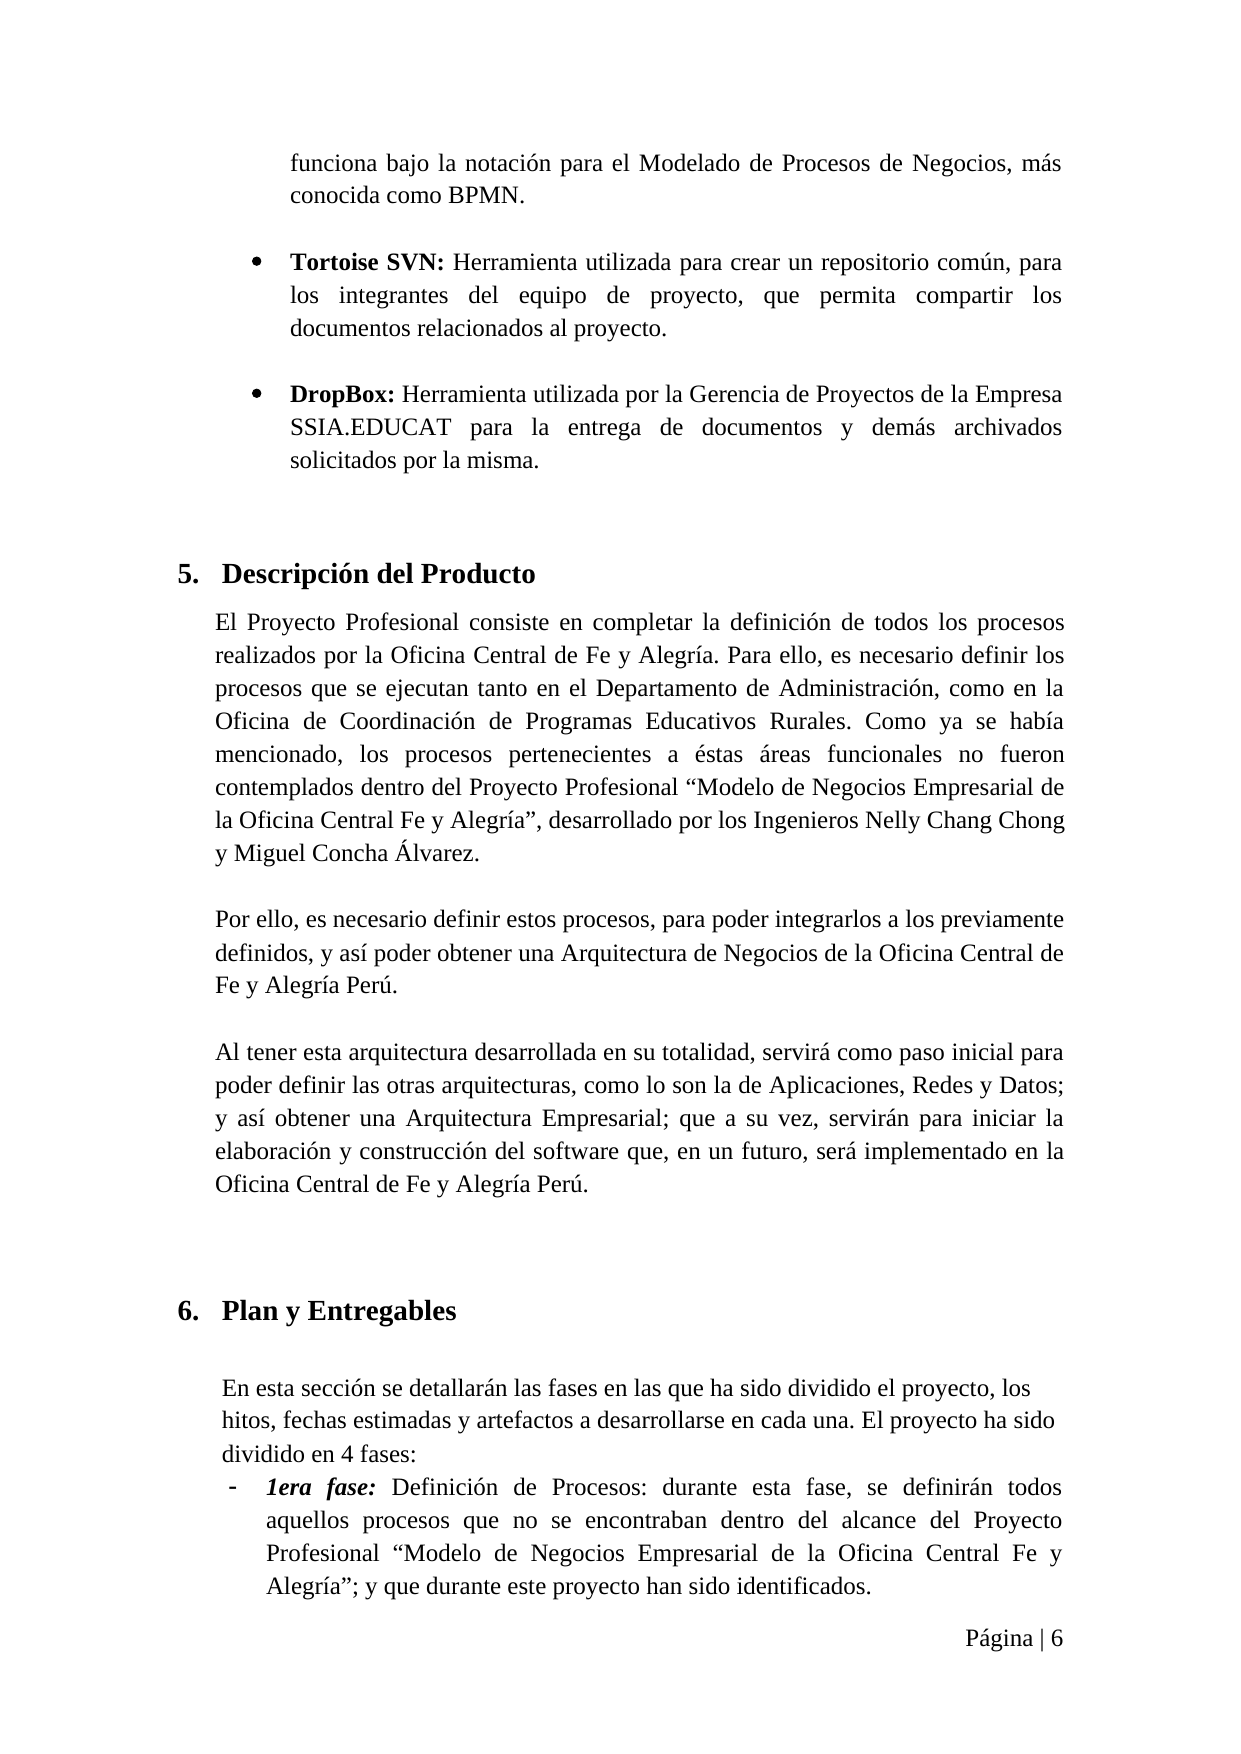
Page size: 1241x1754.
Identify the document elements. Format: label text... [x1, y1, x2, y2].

subtitle Plan y Entregables [177, 1293, 1063, 1326]
list Al tener esta arquitectura desarrollada en su totalidad, servirá como paso inicial para poder definir las otras arquitecturas, como lo son la de Aplicaciones, Redes y Datos; y así obtener una Arquitectura Empresarial; que a su vez, servirán para iniciar la elaboración y construcción del software que, en un futuro, será implementado en la Oficina Central de Fe y Alegría Perú. [215, 1037, 1065, 1197]
list Tortoise SVN: Herramienta utilizada para crear un repositorio común, para los integrantes del equipo de proyecto, que permita compartir los documentos relacionados al proyecto. [252, 247, 1063, 341]
list 1era fase: Definición de Procesos: durante esta fase, se definirán todos aquellos procesos que no se encontraban dentro del alcance del Proyecto Profesional “Modelo de Negocios Empresarial de la Oficina Central Fe y Alegría”; y que durante este proyecto han sido identificados. [228, 1472, 1063, 1599]
list El Proyecto Profesional consiste en completar la definición de todos los procesos realizados por la Oficina Central de Fe y Alegría. Para ello, es necesario definir los procesos que se ejecutan tanto en el Departamento de Administración, como en la Oficina de Coordinación de Programas Educativos Rurales. Como ya se había mencionado, los procesos pertenecientes a éstas áreas funcionales no fueron contemplados dentro del Proyecto Profesional “Modelo de Negocios Empresarial de la Oficina Central Fe y Alegría”, desarrollado por los Ingenieros Nelly Chang Chong y Miguel Concha Álvarez. [215, 607, 1065, 867]
list DropBox: Herramienta utilizada por la Gerencia de Proyectos de la Empresa SSIA.EDUCAT para la entrega de documentos y demás archivados solicitados por la misma. [252, 379, 1063, 473]
subtitle Descripción del Producto [177, 556, 1063, 590]
text En esta sección se detallarán las fases en las que ha sido dividido el proyecto, los hitos, fechas estimadas y artefactos a desarrollarse en cada una. El proyecto ha sido dividido en 4 fases: [222, 1373, 1063, 1467]
list Por ello, es necesario definir estos procesos, para poder integrarlos a los previamente definidos, y así poder obtener una Arquitectura de Negocios de la Oficina Central de Fe y Alegría Perú. [215, 904, 1065, 999]
